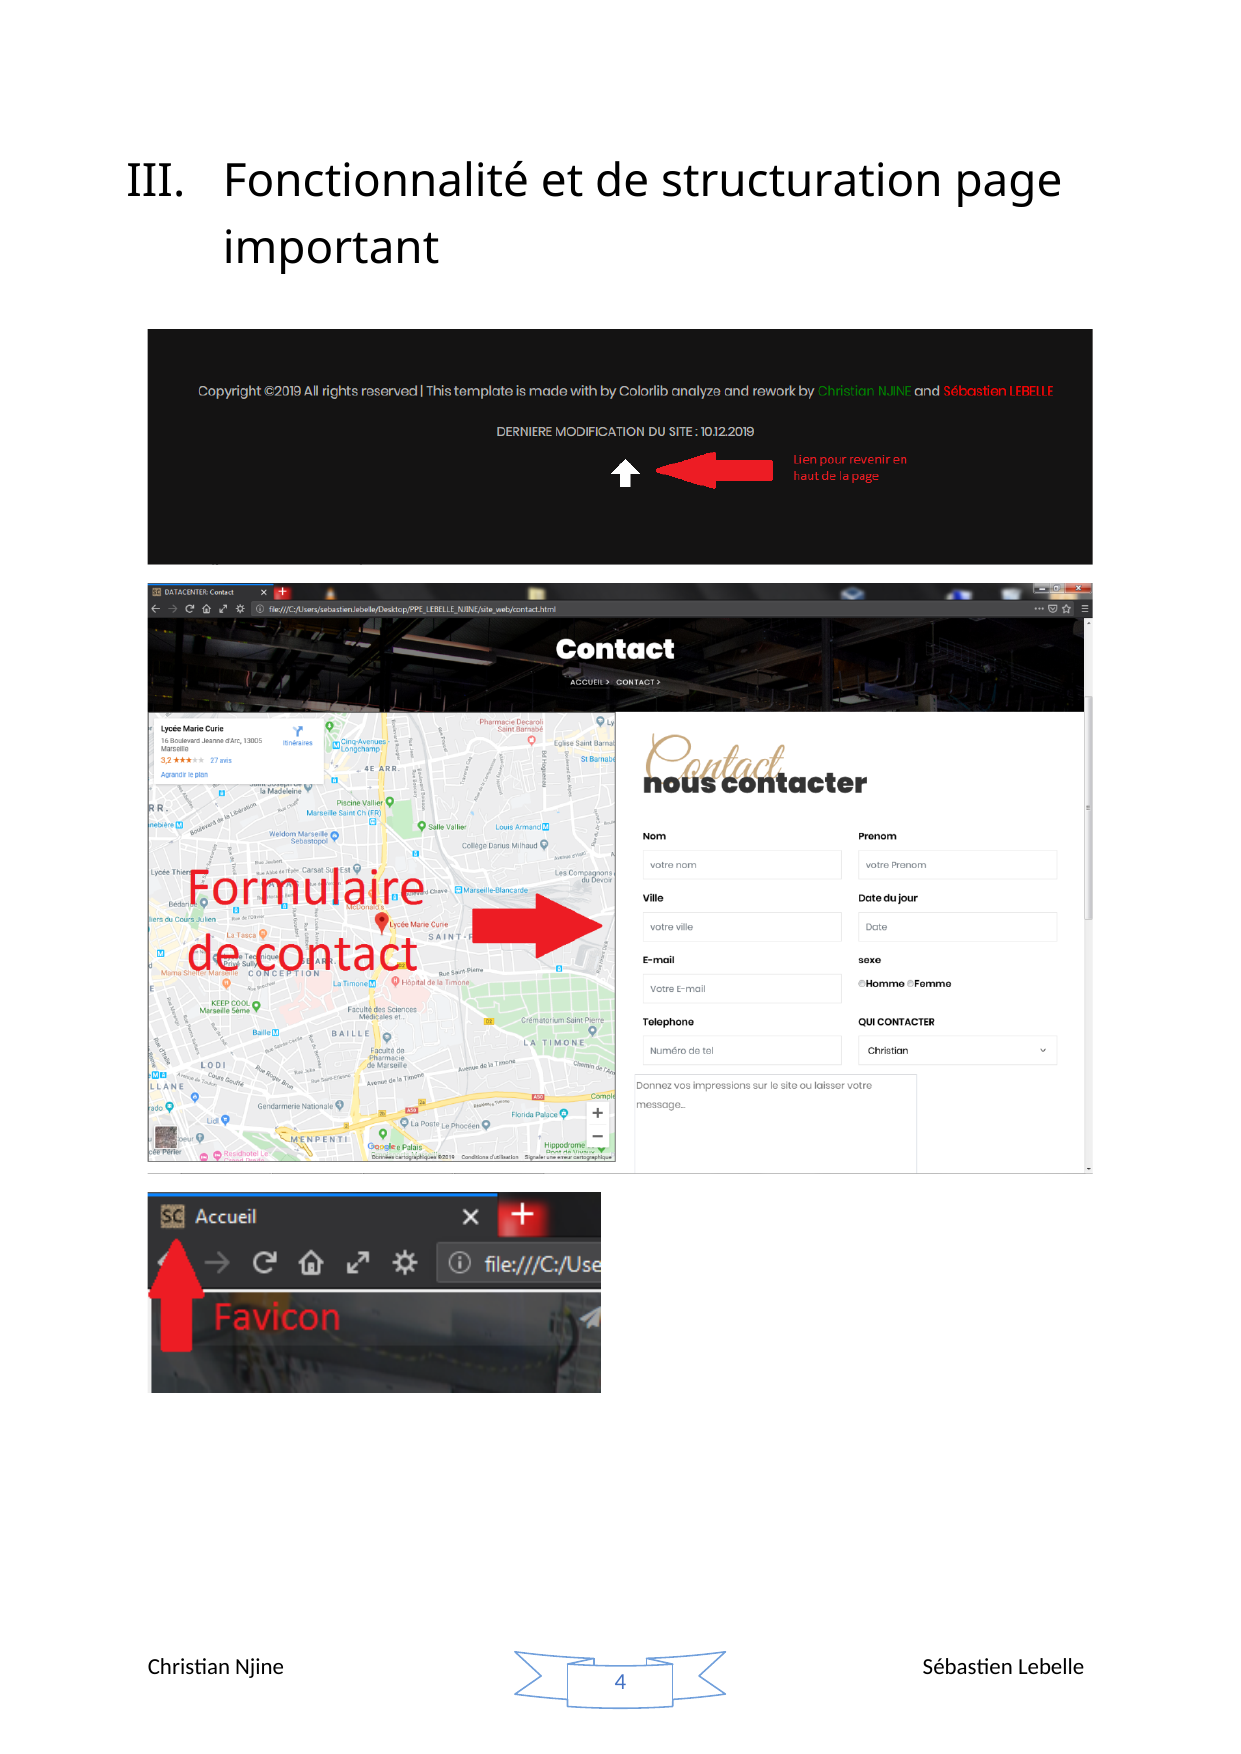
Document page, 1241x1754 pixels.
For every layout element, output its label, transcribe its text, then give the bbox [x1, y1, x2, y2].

picture [147, 329, 1093, 565]
picture [147, 1192, 601, 1393]
picture [147, 583, 1093, 1174]
subtitle Fonctionnalité et de structuration page important [185, 148, 1093, 277]
